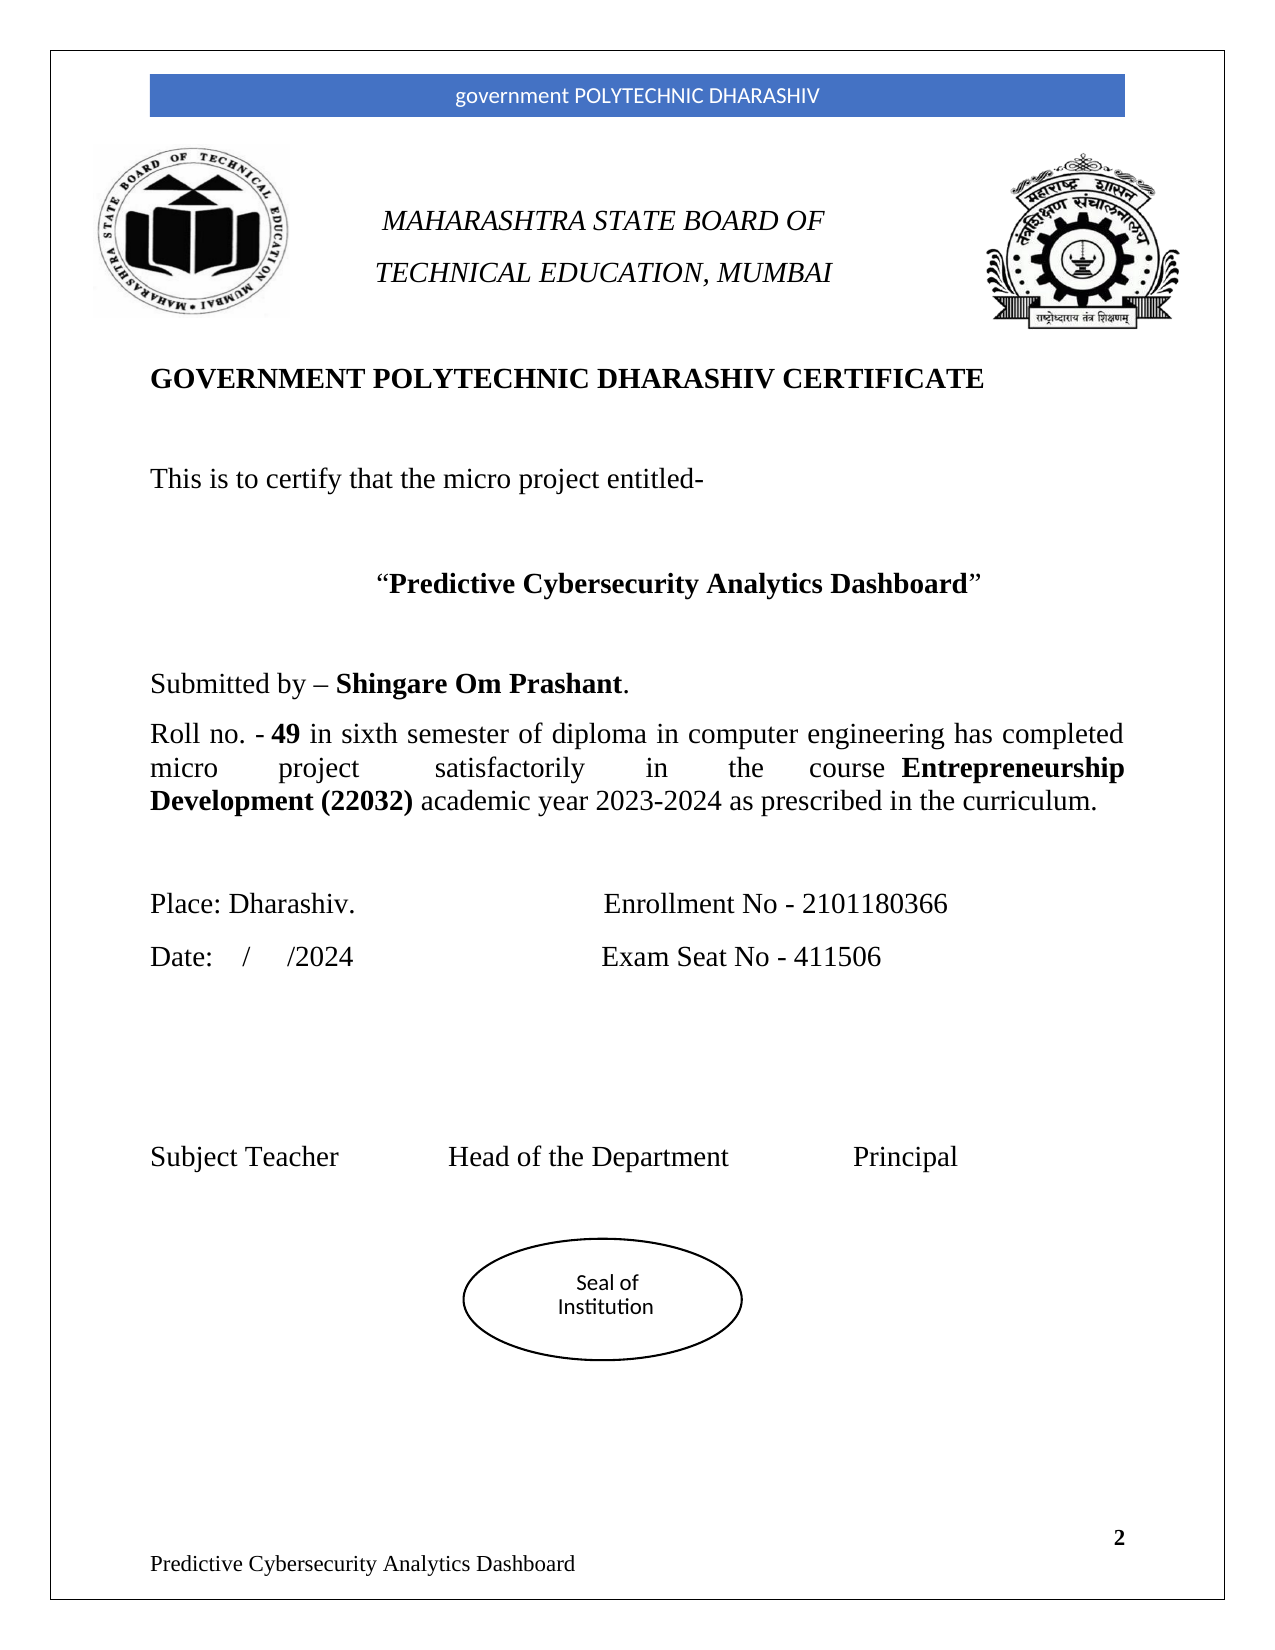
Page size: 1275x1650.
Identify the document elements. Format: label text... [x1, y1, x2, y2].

text Subject Teacher Head of the Department Principal [150, 1139, 1125, 1173]
text Roll no. - 49 in sixth semester of diploma in computer engineering has completed micro project satisfactorily in the course Entrepreneurship Development (22032) academic year 2023-2024 as prescribed in the curriculum. [150, 716, 1125, 817]
text Submitted by – Shingare Om Prashant. [150, 666, 1125, 700]
text This is to certify that the micro project entitled- [150, 461, 1125, 494]
text “Predictive Cybersecurity Analytics Dashboard” [150, 567, 1125, 600]
text GOVERNMENT POLYTECHNIC DHARASHIV CERTIFICATE [150, 361, 1125, 395]
picture [92, 143, 291, 318]
picture [981, 151, 1187, 339]
text Place: Dharashiv. Enrollment No - 2101180366 [150, 887, 1125, 920]
text Date: / /2024 Exam Seat No - 411506 [150, 939, 1125, 973]
text MAHARASHTRA STATE BOARD OF [291, 203, 981, 236]
text TECHNICAL EDUCATION, MUMBAI [291, 256, 981, 289]
